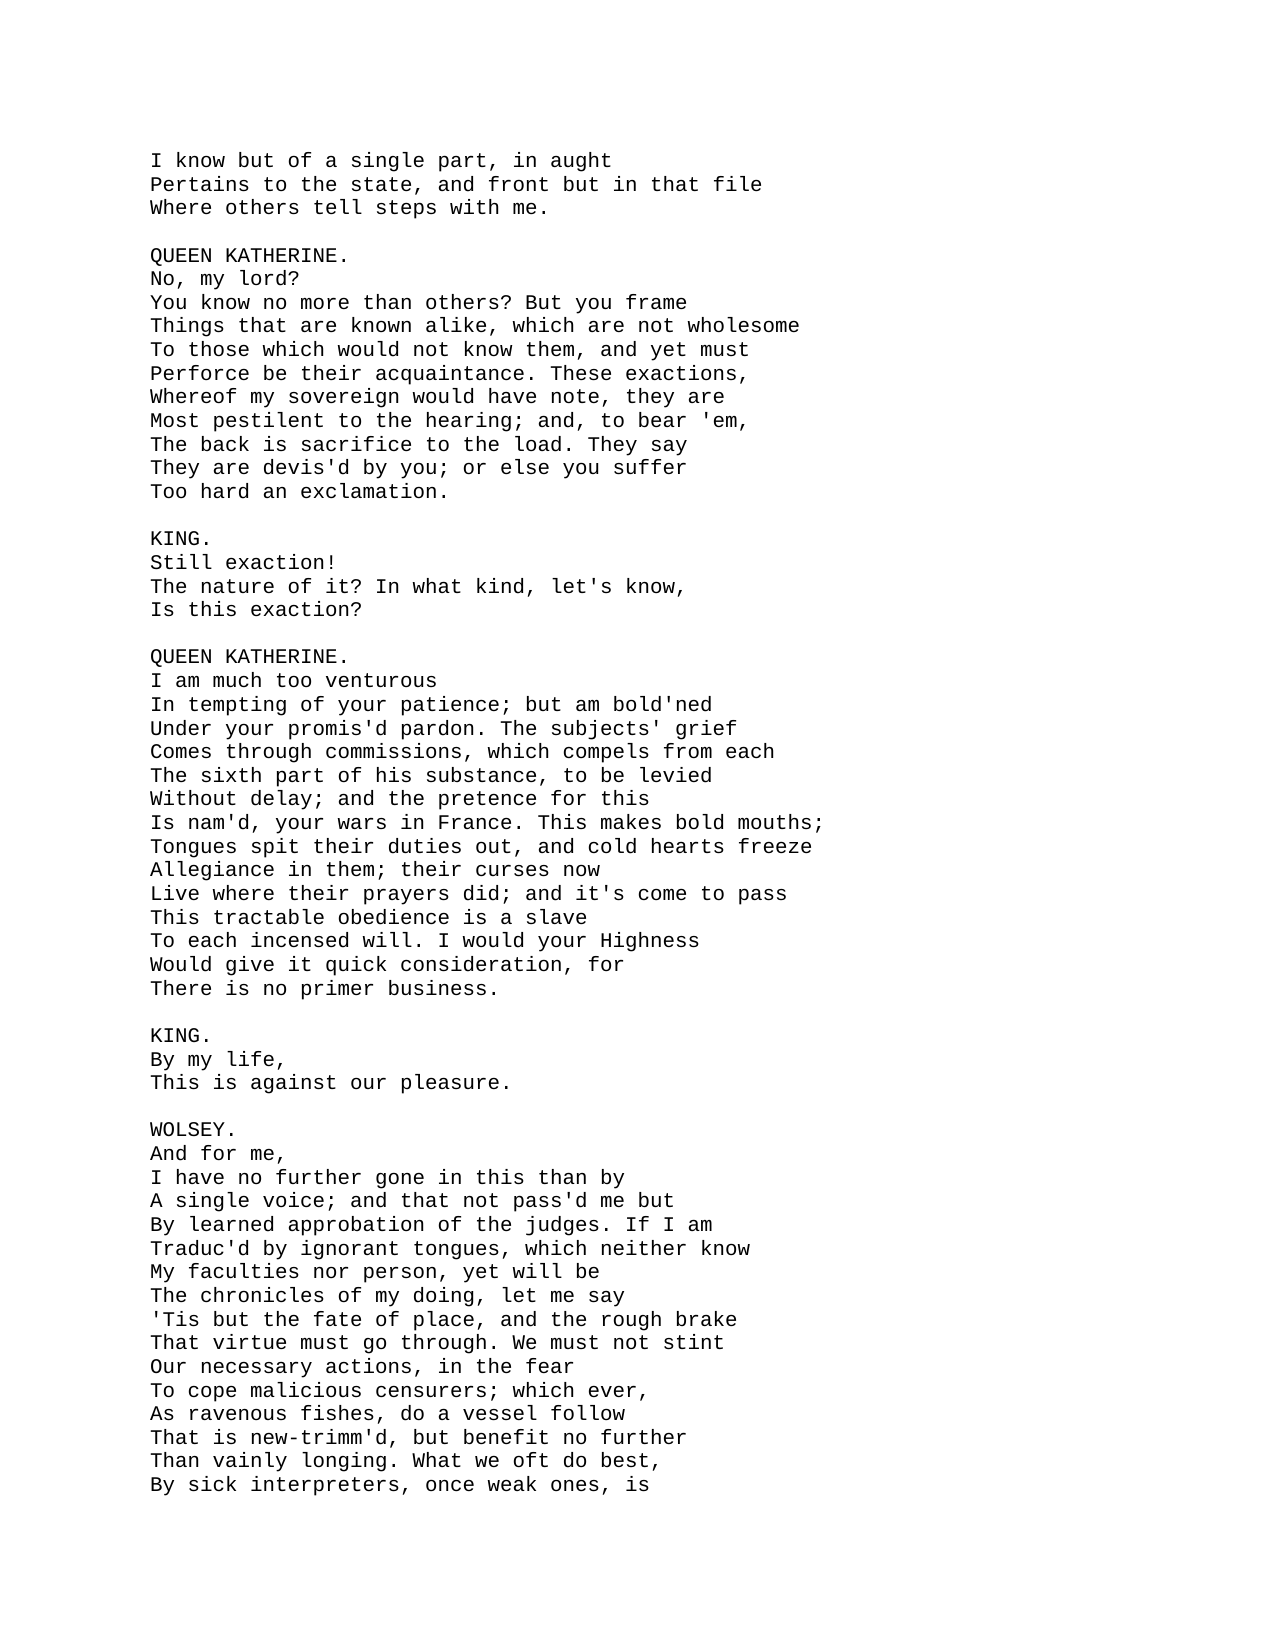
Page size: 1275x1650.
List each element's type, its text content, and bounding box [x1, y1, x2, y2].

text A single voice; and that not pass'd me but [150, 1190, 1125, 1214]
text Perforce be their acquaintance. These exactions, [150, 363, 1125, 386]
text Traduc'd by ignorant tongues, which neither know [150, 1238, 1125, 1261]
text They are devis'd by you; or else you suffer [150, 457, 1125, 481]
text Comes through commissions, which compels from each [150, 741, 1125, 765]
text To cope malicious censurers; which ever, [150, 1379, 1125, 1403]
text Than vainly longing. What we oft do best, [150, 1451, 1125, 1474]
text I know but of a single part, in aught [150, 150, 1125, 174]
text Whereof my sovereign would have note, they are [150, 386, 1125, 410]
text And for me, [150, 1143, 1125, 1167]
text Still exaction! [150, 552, 1125, 576]
text No, my lord? [150, 268, 1125, 292]
text You know no more than others? But you frame [150, 292, 1125, 316]
text As ravenous fishes, do a vessel follow [150, 1403, 1125, 1427]
text I have no further gone in this than by [150, 1167, 1125, 1190]
text Where others tell steps with me. [150, 197, 1125, 221]
text Things that are known alike, which are not wholesome [150, 316, 1125, 339]
text Pertains to the state, and front but in that file [150, 174, 1125, 197]
text The sixth part of his substance, to be levied [150, 765, 1125, 788]
text Is this exaction? [150, 599, 1125, 623]
text The chronicles of my doing, let me say [150, 1285, 1125, 1309]
text KING. [150, 1025, 1125, 1048]
text Tongues spit their duties out, and cold hearts freeze [150, 836, 1125, 859]
text My faculties nor person, yet will be [150, 1261, 1125, 1285]
text To each incensed will. I would your Highness [150, 930, 1125, 954]
text This is against our pleasure. [150, 1072, 1125, 1096]
text The back is sacrifice to the load. They say [150, 434, 1125, 457]
text Under your promis'd pardon. The subjects' grief [150, 717, 1125, 741]
text To those which would not know them, and yet must [150, 339, 1125, 363]
text KING. [150, 528, 1125, 552]
text Live where their prayers did; and it's come to pass [150, 883, 1125, 907]
text Is nam'd, your wars in France. This makes bold mouths; [150, 812, 1125, 836]
text There is no primer business. [150, 978, 1125, 1001]
text Would give it quick consideration, for [150, 954, 1125, 978]
text 'Tis but the fate of place, and the rough brake [150, 1309, 1125, 1332]
text In tempting of your patience; but am bold'ned [150, 694, 1125, 717]
text WOLSEY. [150, 1119, 1125, 1143]
text Most pestilent to the hearing; and, to bear 'em, [150, 410, 1125, 434]
text By sick interpreters, once weak ones, is [150, 1474, 1125, 1498]
text Without delay; and the pretence for this [150, 788, 1125, 812]
text I am much too venturous [150, 670, 1125, 694]
text Allegiance in them; their curses now [150, 859, 1125, 883]
text By learned approbation of the judges. If I am [150, 1214, 1125, 1238]
text QUEEN KATHERINE. [150, 244, 1125, 268]
text By my life, [150, 1048, 1125, 1072]
text Our necessary actions, in the fear [150, 1356, 1125, 1379]
text This tractable obedience is a slave [150, 907, 1125, 930]
text The nature of it? In what kind, let's know, [150, 576, 1125, 599]
text That virtue must go through. We must not stint [150, 1332, 1125, 1356]
text Too hard an exclamation. [150, 481, 1125, 505]
text That is new-trimm'd, but benefit no further [150, 1427, 1125, 1451]
text QUEEN KATHERINE. [150, 647, 1125, 670]
